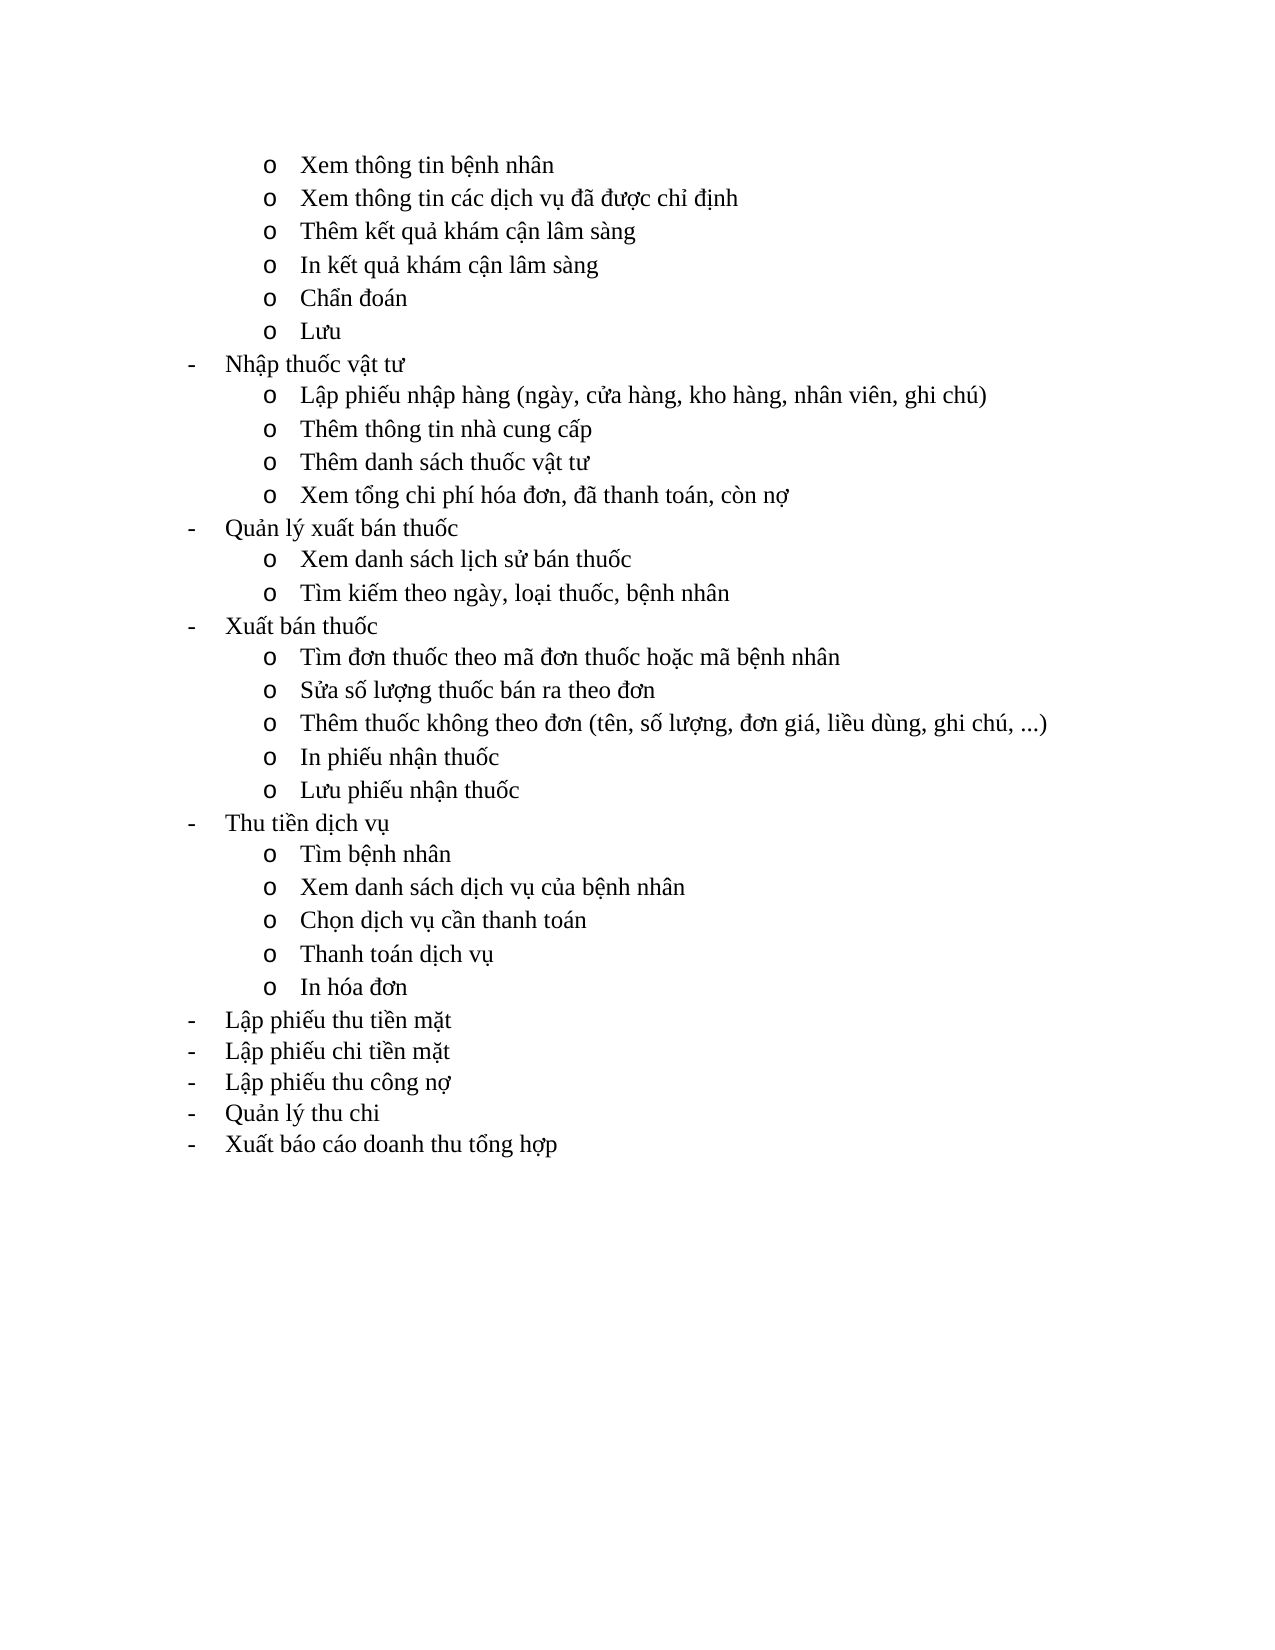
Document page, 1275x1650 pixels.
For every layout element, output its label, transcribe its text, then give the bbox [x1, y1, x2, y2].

list Xuất báo cáo doanh thu tổng hợp [187, 1129, 1125, 1158]
list Chẩn đoán [262, 283, 1125, 314]
list In hóa đơn [262, 972, 1125, 1003]
list Xem danh sách dịch vụ của bệnh nhân [262, 872, 1125, 903]
list Tìm bệnh nhân [262, 839, 1125, 870]
list Xem danh sách lịch sử bán thuốc [262, 544, 1125, 575]
list Chọn dịch vụ cần thanh toán [262, 906, 1125, 936]
list In kết quả khám cận lâm sàng [262, 250, 1125, 281]
list Quản lý xuất bán thuốc [187, 513, 1125, 542]
list Lập phiếu thu tiền mặt [187, 1005, 1125, 1034]
list In phiếu nhận thuốc [262, 742, 1125, 772]
list Thêm kết quả khám cận lâm sàng [262, 216, 1125, 247]
list Lập phiếu chi tiền mặt [187, 1036, 1125, 1065]
list Nhập thuốc vật tư [187, 349, 1125, 378]
list Tìm đơn thuốc theo mã đơn thuốc hoặc mã bệnh nhân [262, 642, 1125, 673]
list Xem thông tin các dịch vụ đã được chỉ định [262, 183, 1125, 214]
list Xem tổng chi phí hóa đơn, đã thanh toán, còn nợ [262, 480, 1125, 511]
list Xuất bán thuốc [187, 611, 1125, 639]
list Thu tiền dịch vụ [187, 808, 1125, 837]
list Lưu phiếu nhận thuốc [262, 775, 1125, 806]
list Sửa số lượng thuốc bán ra theo đơn [262, 675, 1125, 706]
list Lập phiếu thu công nợ [187, 1067, 1125, 1096]
list Thêm danh sách thuốc vật tư [262, 447, 1125, 478]
list Quản lý thu chi [187, 1098, 1125, 1127]
list Tìm kiếm theo ngày, loại thuốc, bệnh nhân [262, 578, 1125, 608]
list Thêm thông tin nhà cung cấp [262, 414, 1125, 444]
list Xem thông tin bệnh nhân [262, 150, 1125, 181]
list Lập phiếu nhập hàng (ngày, cửa hàng, kho hàng, nhân viên, ghi chú) [262, 380, 1125, 411]
list Lưu [262, 316, 1125, 347]
list Thêm thuốc không theo đơn (tên, số lượng, đơn giá, liều dùng, ghi chú, ...) [262, 708, 1125, 739]
list Thanh toán dịch vụ [262, 939, 1125, 969]
